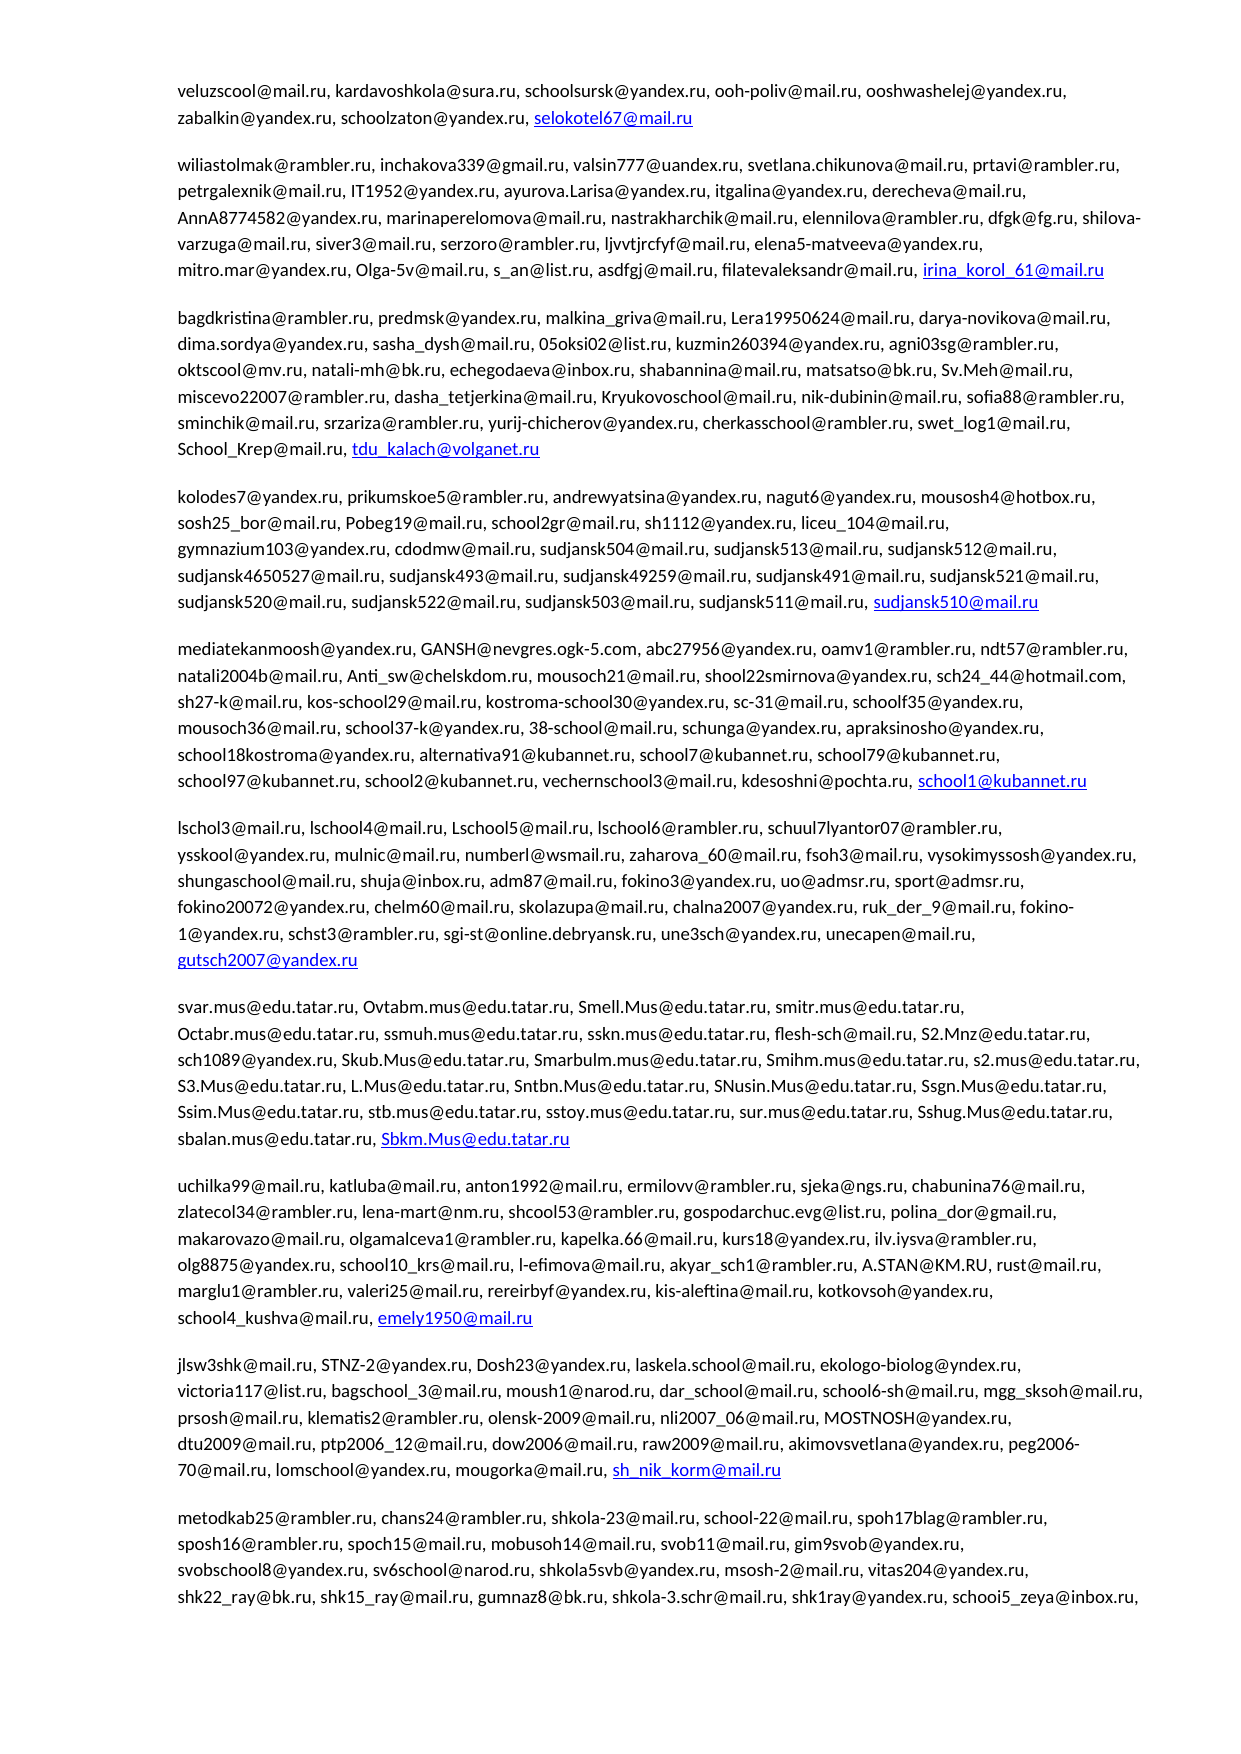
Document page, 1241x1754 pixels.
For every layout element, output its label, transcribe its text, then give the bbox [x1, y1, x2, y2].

text lschol3@mail.ru, lschool4@mail.ru, Lschool5@mail.ru, lschool6@rambler.ru, schuul7lyantor07@rambler.ru, ysskool@yandex.ru, mulnic@mail.ru, numberl@wsmail.ru, zaharova_60@mail.ru, fsoh3@mail.ru, vysokimyssosh@yandex.ru, shungaschool@mail.ru, shuja@inbox.ru, adm87@mail.ru, fokino3@yandex.ru, uo@admsr.ru, sport@admsr.ru, fokino20072@yandex.ru, chelm60@mail.ru, skolazupa@mail.ru, chalna2007@yandex.ru, ruk_der_9@mail.ru, fokino-1@yandex.ru, schst3@rambler.ru, sgi-st@online.debryansk.ru, une3sch@yandex.ru, unecapen@mail.ru, gutsch2007@yandex.ru [177, 816, 1152, 971]
text bagdkristina@rambler.ru, predmsk@yandex.ru, malkina_griva@mail.ru, Lera19950624@mail.ru, darya-novikova@mail.ru, dima.sordya@yandex.ru, sasha_dysh@mail.ru, 05oksi02@list.ru, kuzmin260394@yandex.ru, agni03sg@rambler.ru, oktscool@mv.ru, natali-mh@bk.ru, echegodaeva@inbox.ru, shabannina@mail.ru, matsatso@bk.ru, Sv.Meh@mail.ru, miscevo22007@rambler.ru, dasha_tetjerkina@mail.ru, Kryukovoschool@mail.ru, nik-dubinin@mail.ru, sofia88@rambler.ru, sminchik@mail.ru, srzariza@rambler.ru, yurij-chicherov@yandex.ru, cherkasschool@rambler.ru, swet_log1@mail.ru, School_Krep@mail.ru, tdu_kalach@volganet.ru [177, 306, 1152, 461]
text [177, 80, 1152, 129]
text kolodes7@yandex.ru, prikumskoe5@rambler.ru, andrewyatsina@yandex.ru, nagut6@yandex.ru, mousosh4@hotbox.ru, sosh25_bor@mail.ru, Pobeg19@mail.ru, school2gr@mail.ru, sh1112@yandex.ru, liceu_104@mail.ru, gymnazium103@yandex.ru, cdodmw@mail.ru, sudjansk504@mail.ru, sudjansk513@mail.ru, sudjansk512@mail.ru, sudjansk4650527@mail.ru, sudjansk493@mail.ru, sudjansk49259@mail.ru, sudjansk491@mail.ru, sudjansk521@mail.ru, sudjansk520@mail.ru, sudjansk522@mail.ru, sudjansk503@mail.ru, sudjansk511@mail.ru, sudjansk510@mail.ru [177, 485, 1152, 613]
text wiliastolmak@rambler.ru, inchakova339@gmail.ru, valsin777@uandex.ru, svetlana.chikunova@mail.ru, prtavi@rambler.ru, petrgalexnik@mail.ru, IT1952@yandex.ru, ayurova.Larisa@yandex.ru, itgalina@yandex.ru, derecheva@mail.ru, AnnA8774582@yandex.ru, marinaperelomova@mail.ru, nastrakharchik@mail.ru, elennilova@rambler.ru, dfgk@fg.ru, shilova-varzuga@mail.ru, siver3@mail.ru, serzoro@rambler.ru, ljvvtjrcfyf@mail.ru, elena5-matveeva@yandex.ru, mitro.mar@yandex.ru, Olga-5v@mail.ru, s_an@list.ru, asdfgj@mail.ru, filatevaleksandr@mail.ru, irina_korol_61@mail.ru [177, 153, 1152, 282]
text uchilka99@mail.ru, katluba@mail.ru, anton1992@mail.ru, ermilovv@rambler.ru, sjeka@ngs.ru, chabunina76@mail.ru, zlatecol34@rambler.ru, lena-mart@nm.ru, shcool53@rambler.ru, gospodarchuc.evg@list.ru, polina_dor@gmail.ru, makarovazo@mail.ru, olgamalceva1@rambler.ru, kapelka.66@mail.ru, kurs18@yandex.ru, ilv.iysva@rambler.ru, olg8875@yandex.ru, school10_krs@mail.ru, l-efimova@mail.ru, akyar_sch1@rambler.ru, A.STAN@KM.RU, rust@mail.ru, marglu1@rambler.ru, valeri25@mail.ru, rereirbyf@yandex.ru, kis-aleftina@mail.ru, kotkovsoh@yandex.ru, school4_kushva@mail.ru, emely1950@mail.ru [177, 1174, 1152, 1329]
text svar.mus@edu.tatar.ru, Ovtabm.mus@edu.tatar.ru, Smell.Mus@edu.tatar.ru, smitr.mus@edu.tatar.ru, Octabr.mus@edu.tatar.ru, ssmuh.mus@edu.tatar.ru, sskn.mus@edu.tatar.ru, flesh-sch@mail.ru, S2.Mnz@edu.tatar.ru, sch1089@yandex.ru, Skub.Mus@edu.tatar.ru, Smarbulm.mus@edu.tatar.ru, Smihm.mus@edu.tatar.ru, s2.mus@edu.tatar.ru, S3.Mus@edu.tatar.ru, L.Mus@edu.tatar.ru, Sntbn.Mus@edu.tatar.ru, SNusin.Mus@edu.tatar.ru, Ssgn.Mus@edu.tatar.ru, Ssim.Mus@edu.tatar.ru, stb.mus@edu.tatar.ru, sstoy.mus@edu.tatar.ru, sur.mus@edu.tatar.ru, Sshug.Mus@edu.tatar.ru, sbalan.mus@edu.tatar.ru, Sbkm.Mus@edu.tatar.ru [177, 995, 1152, 1150]
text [177, 1506, 1152, 1608]
text mediatekanmoosh@yandex.ru, GANSH@nevgres.ogk-5.com, abc27956@yandex.ru, oamv1@rambler.ru, ndt57@rambler.ru, natali2004b@mail.ru, Anti_sw@chelskdom.ru, mousoch21@mail.ru, shool22smirnova@yandex.ru, sch24_44@hotmail.com, sh27-k@mail.ru, kos-school29@mail.ru, kostroma-school30@yandex.ru, sc-31@mail.ru, schoolf35@yandex.ru, mousoch36@mail.ru, school37-k@yandex.ru, 38-school@mail.ru, schunga@yandex.ru, apraksinosho@yandex.ru, school18kostroma@yandex.ru, alternativa91@kubannet.ru, school7@kubannet.ru, school79@kubannet.ru, school97@kubannet.ru, school2@kubannet.ru, vechernschool3@mail.ru, kdesoshni@pochta.ru, school1@kubannet.ru [177, 637, 1152, 792]
text jlsw3shk@mail.ru, STNZ-2@yandex.ru, Dosh23@yandex.ru, laskela.school@mail.ru, ekologo-biolog@yndex.ru, victoria117@list.ru, bagschool_3@mail.ru, moush1@narod.ru, dar_school@mail.ru, school6-sh@mail.ru, mgg_sksoh@mail.ru, prsosh@mail.ru, klematis2@rambler.ru, olensk-2009@mail.ru, nli2007_06@mail.ru, MOSTNOSH@yandex.ru, dtu2009@mail.ru, ptp2006_12@mail.ru, dow2006@mail.ru, raw2009@mail.ru, akimovsvetlana@yandex.ru, peg2006-70@mail.ru, lomschool@yandex.ru, mougorka@mail.ru, sh_nik_korm@mail.ru [177, 1353, 1152, 1482]
